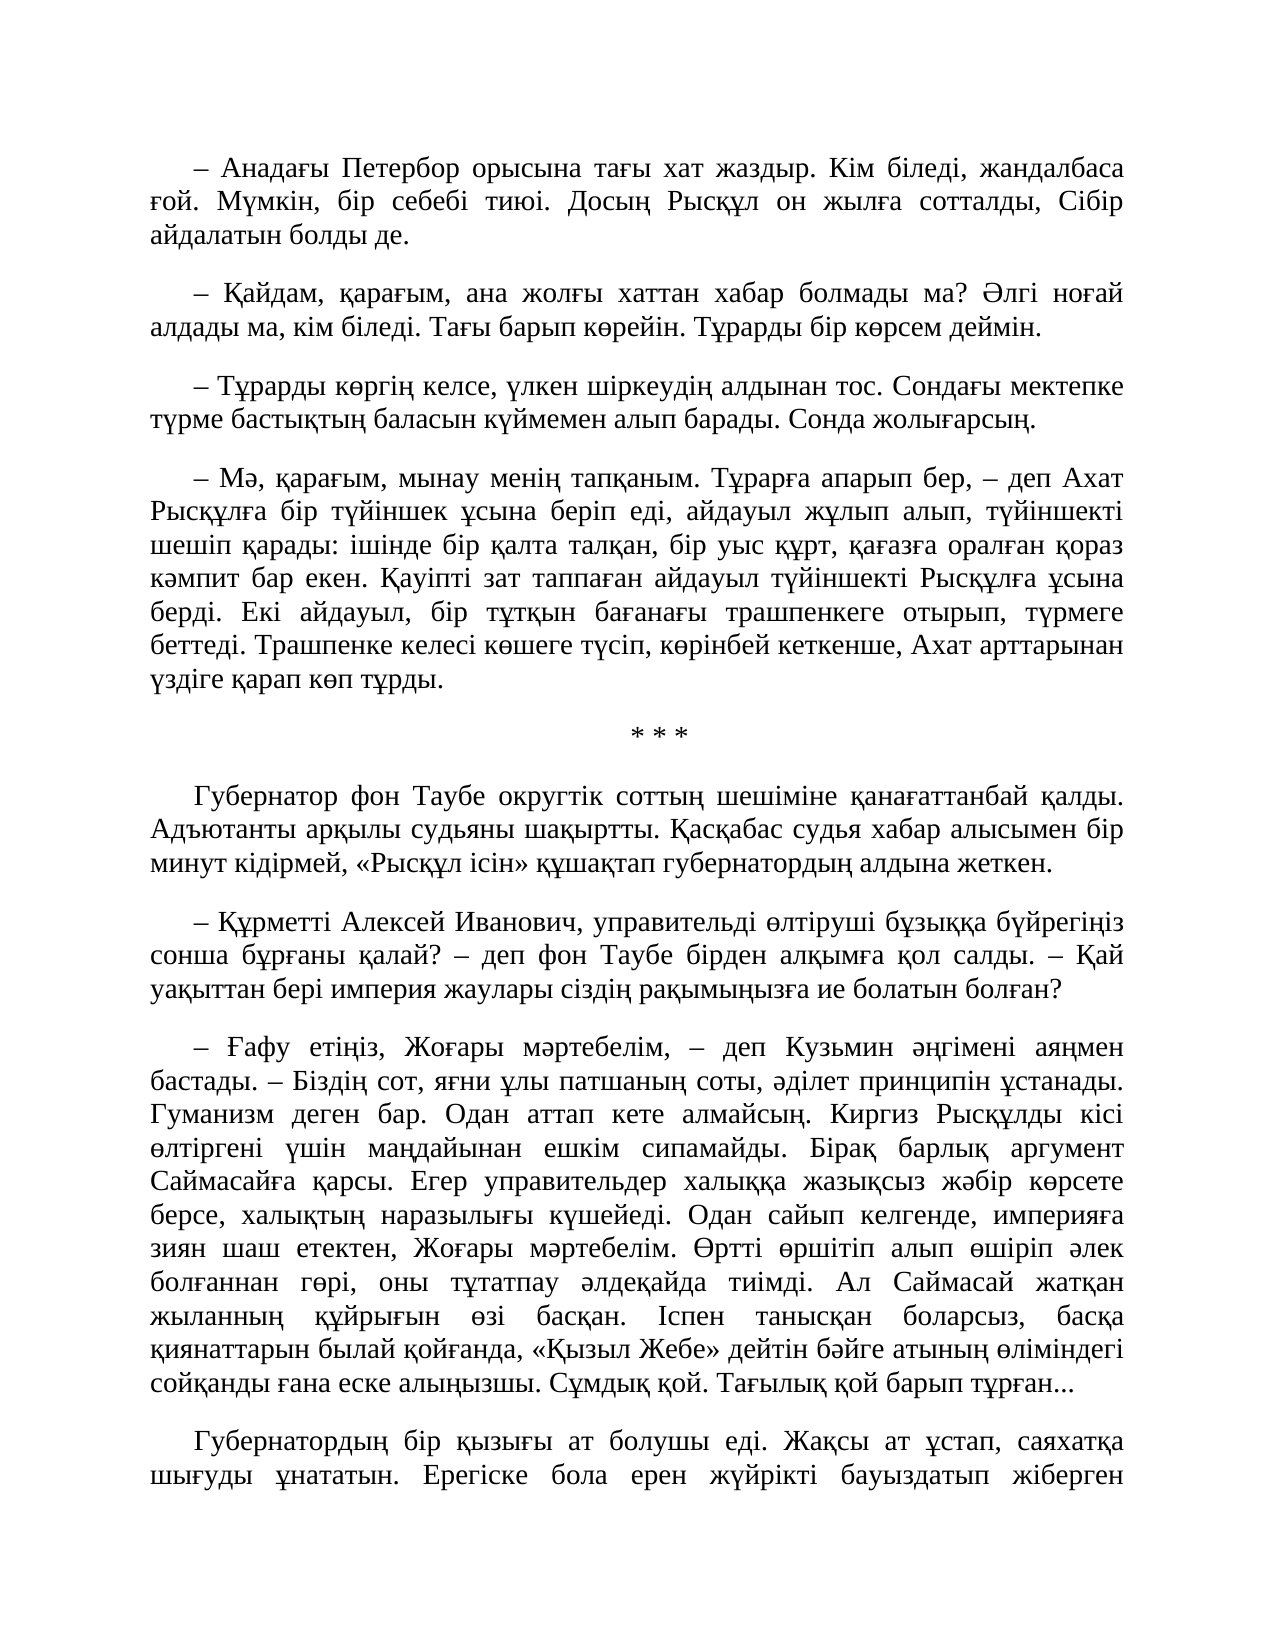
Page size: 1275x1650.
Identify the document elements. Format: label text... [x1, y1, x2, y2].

text – Қайдам, қарағым, ана жолғы хаттан хабар болмады ма? Әлгі ноғай алдады ма, кім біледі. Тағы барып көрейін. Тұрарды бір көрсем деймін. [150, 276, 1125, 343]
text – Құрметті Алексей Иванович, управительді өлтіруші бұзыққа бүйрегіңіз сонша бұрғаны қалай? – деп фон Таубе бірден алқымға қол салды. – Қай уақыттан бері империя жаулары сіздің рақымыңызға ие болатын болған? [150, 904, 1125, 1004]
text – Тұрарды көргің келсе, үлкен шіркеудің алдынан тос. Сондағы мектепке түрме бастықтың баласын күймемен алып барады. Сонда жолығарсың. [150, 368, 1125, 435]
text Губернатор фон Таубе округтік соттың шешіміне қанағаттанбай қалды. Адъютанты арқылы судьяны шақыртты. Қасқабас судья хабар алысымен бір минут кідірмей, «Рысқұл ісін» құшақтап губернатордың алдына жеткен. [150, 778, 1125, 879]
text – Ғафу етіңіз, Жоғары мәртебелім, – деп Кузьмин әңгімені аяңмен бастады. – Біздің сот, яғни ұлы патшаның соты, әділет принципін ұстанады. Гуманизм деген бар. Одан аттап кете алмайсың. Киргиз Рысқұлды кісі өлтіргені үшін маңдайынан ешкім сипамайды. Бірақ барлық аргумент Саймасайға қарсы. Егер управительдер халыққа жазықсыз жәбір көрсете берсе, халықтың наразылығы күшейеді. Одан сайып келгенде, империяға зиян шаш етектен, Жоғары мәртебелім. Өртті өршітіп алып өшіріп әлек болғаннан гөрі, оны тұтатпау әлдеқайда тиімді. Ал Саймасай жатқан жыланның құйрығын өзі басқан. Іспен танысқан боларсыз, басқа қиянаттарын былай қойғанда, «Қызыл Жебе» дейтін бәйге атының өліміндегі сойқанды ғана еске алыңызшы. Сұмдық қой. Тағылық қой барып тұрған... [150, 1029, 1125, 1398]
text – Мә, қарағым, мынау менің тапқаным. Тұрарға апарып бер, – деп Ахат Рысқұлға бір түйіншек ұсына беріп еді, айдауыл жұлып алып, түйіншекті шешіп қарады: ішінде бір қалта талқан, бір уыс құрт, қағазға оралған қораз кәмпит бар екен. Қауіпті зат таппаған айдауыл түйіншекті Рысқұлға ұсына берді. Екі айдауыл, бір тұтқын бағанағы трашпенкеге отырып, түрмеге беттеді. Трашпенке келесі көшеге түсіп, көрінбей кеткенше, Ахат арттарынан үздіге қарап көп тұрды. [150, 460, 1125, 694]
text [150, 1423, 1125, 1490]
text – Анадағы Петербор орысына тағы хат жаздыр. Кім біледі, жандалбаса ғой. Мүмкін, бір себебі тиюі. Досың Рысқұл он жылға сотталды, Сібір айдалатын болды де. [150, 150, 1125, 251]
text * * * [150, 719, 1125, 753]
